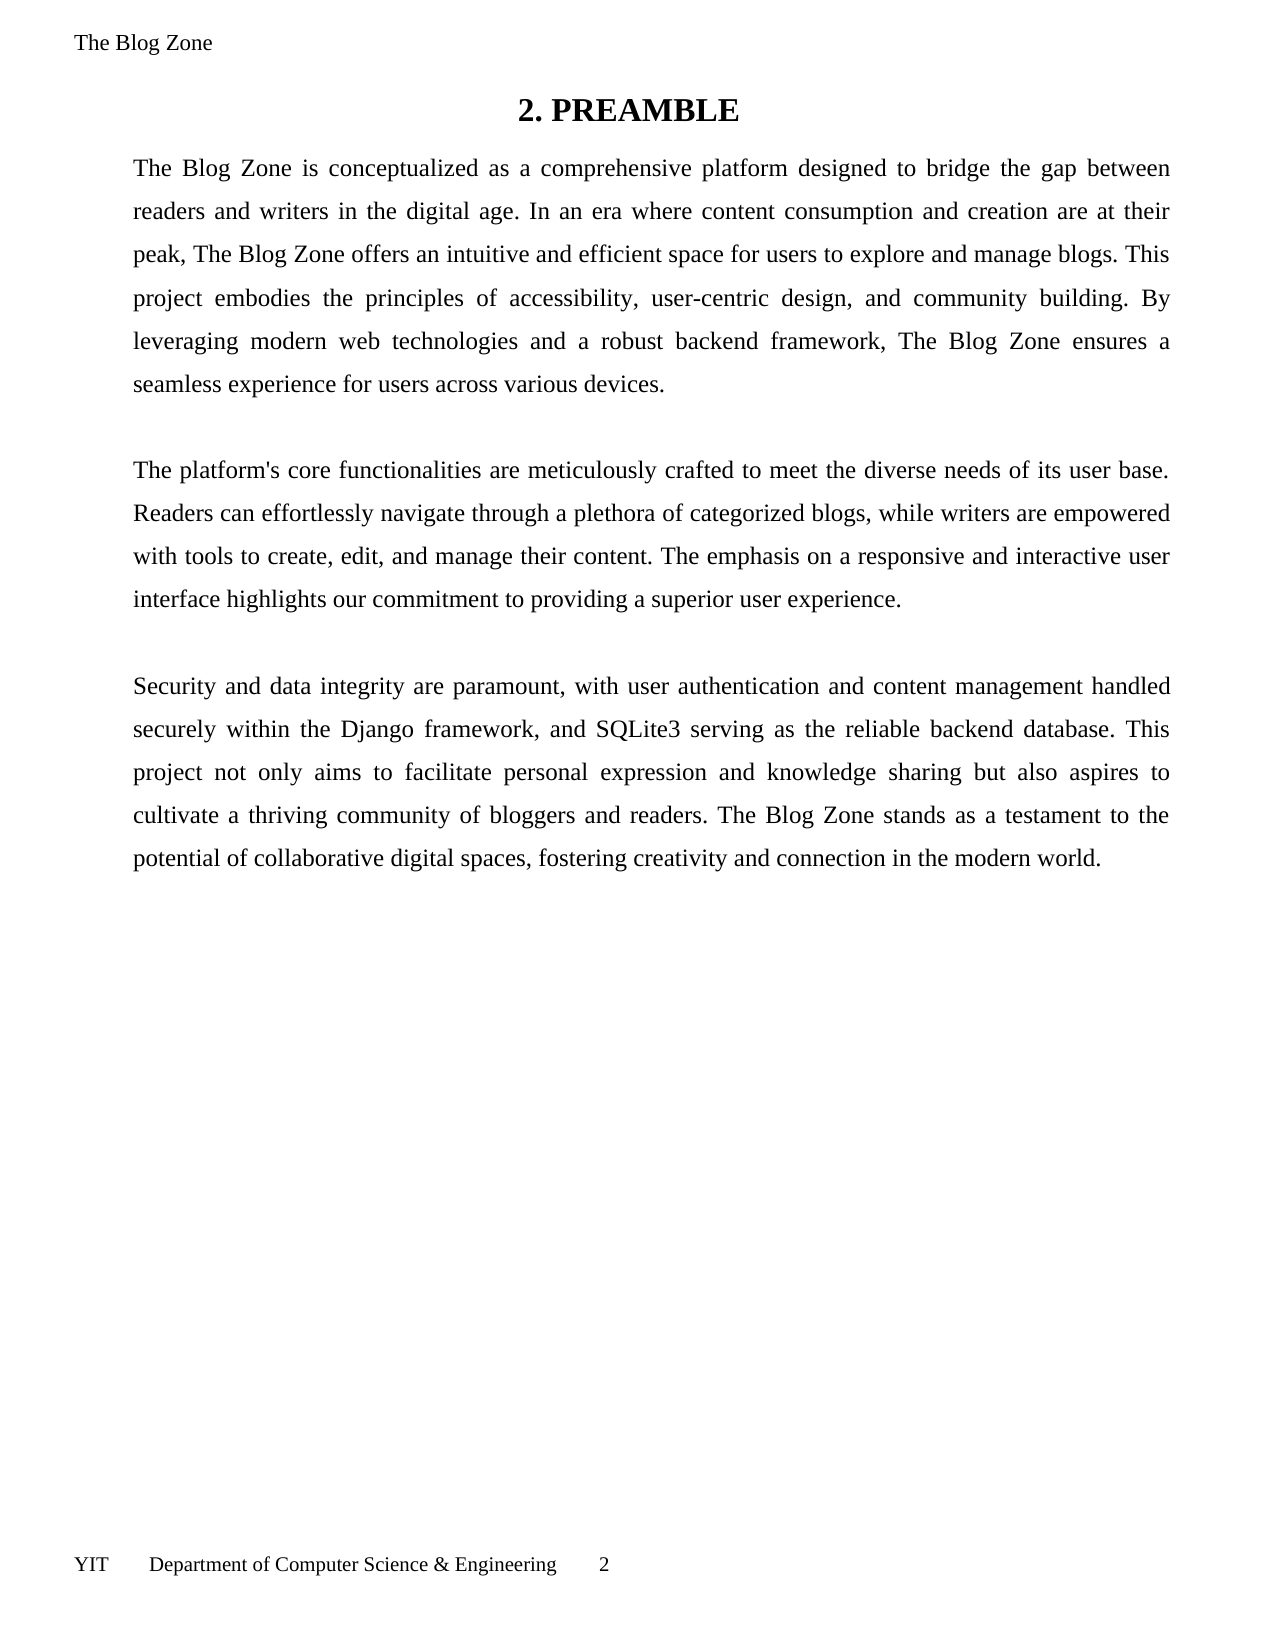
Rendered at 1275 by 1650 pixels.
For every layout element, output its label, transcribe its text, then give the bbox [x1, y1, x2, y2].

text The platform's core functionalities are meticulously crafted to meet the diverse needs of its user base. Readers can effortlessly navigate through a plethora of categorized blogs, while writers are empowered with tools to create, edit, and manage their content. The emphasis on a responsive and interactive user interface highlights our commitment to providing a superior user experience. [133, 455, 1172, 613]
text The Blog Zone is conceptualized as a comprehensive platform designed to bridge the gap between readers and writers in the digital age. In an era where content consumption and creation are at their peak, The Blog Zone offers an intuitive and efficient space for users to explore and manage blogs. This project embodies the principles of accessibility, user-centric design, and community building. By leveraging modern web technologies and a robust backend framework, The Blog Zone ensures a seamless experience for users across various devices. [133, 153, 1172, 398]
text Security and data integrity are paramount, with user authentication and content management handled securely within the Django framework, and SQLite3 serving as the reliable backend database. This project not only aims to facilitate personal expression and knowledge sharing but also aspires to cultivate a thriving community of bloggers and readers. The Blog Zone stands as a testament to the potential of collaborative digital spaces, fostering creativity and connection in the modern world. [133, 671, 1172, 872]
subtitle 2. PREAMBLE [251, 90, 1007, 128]
